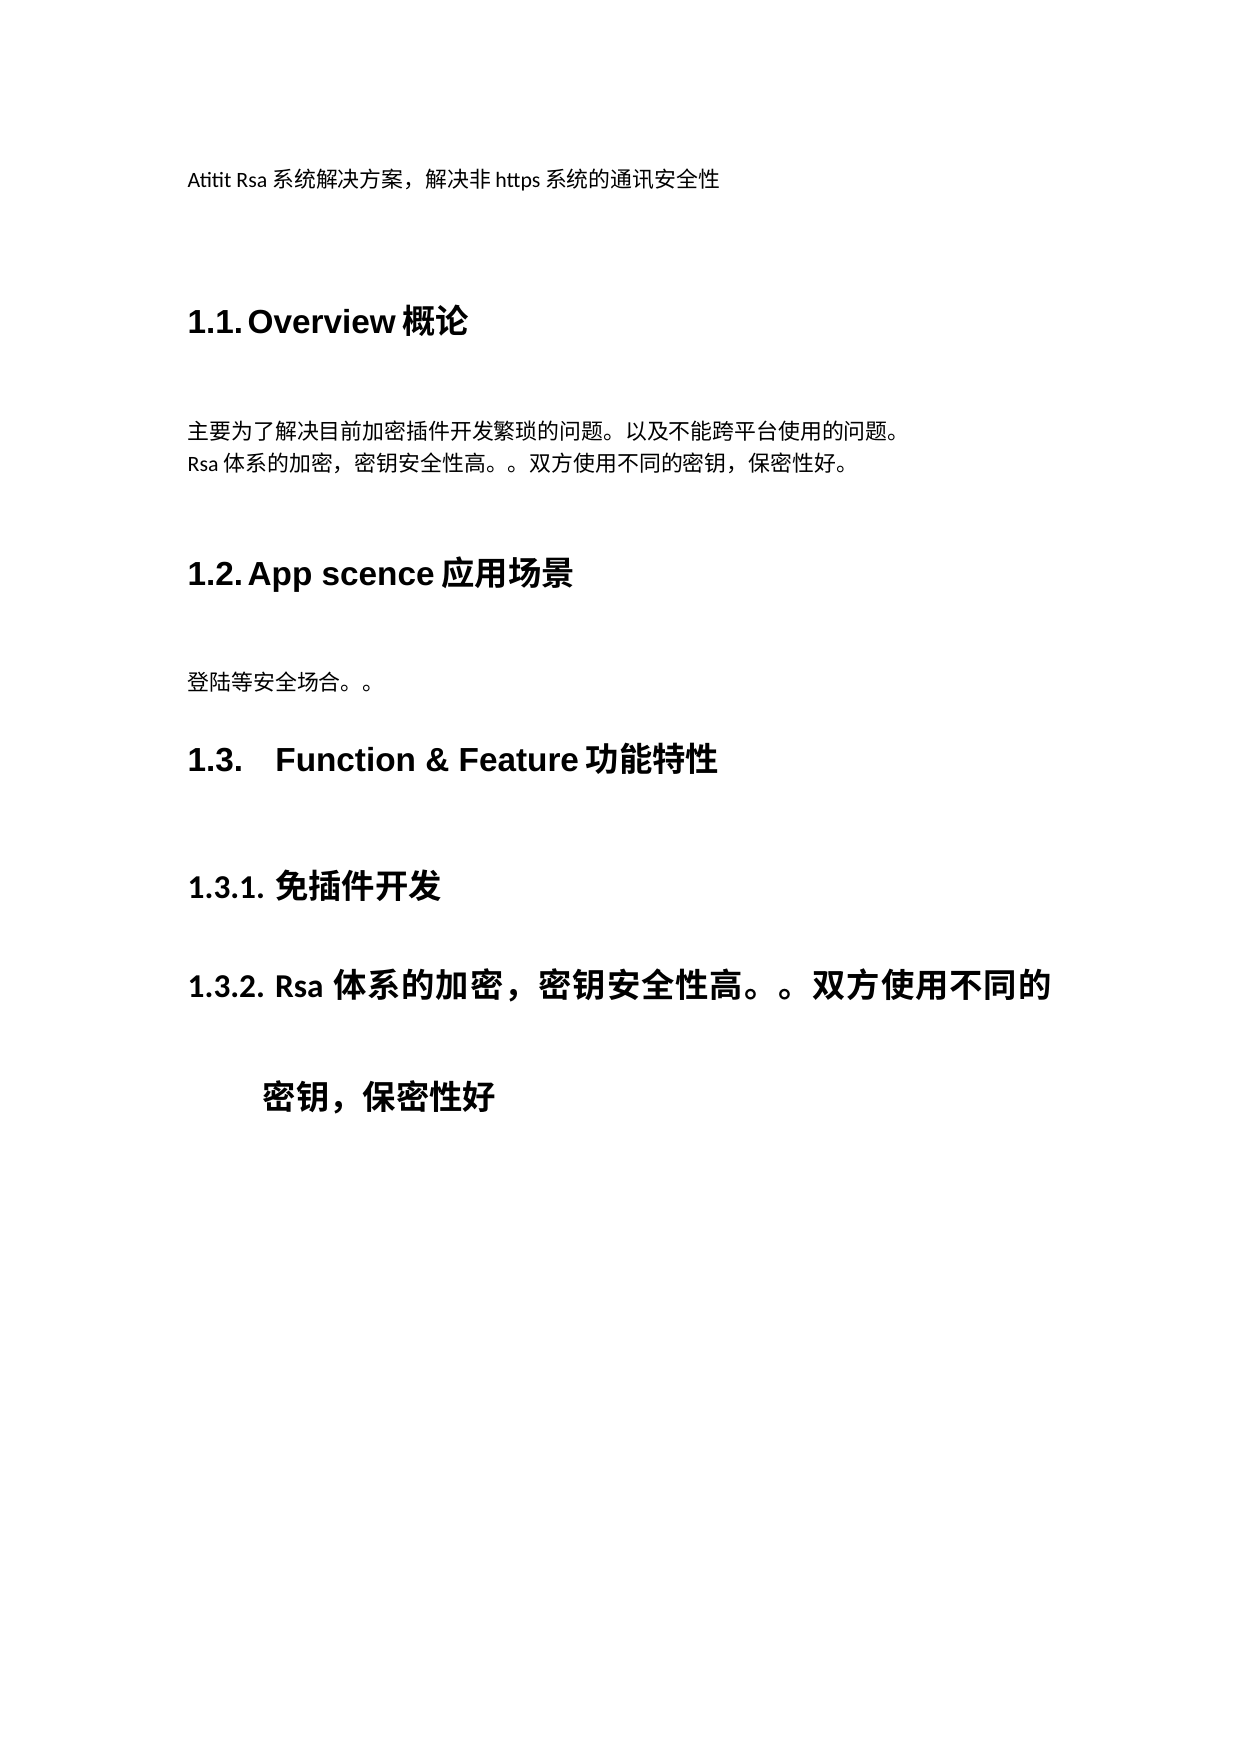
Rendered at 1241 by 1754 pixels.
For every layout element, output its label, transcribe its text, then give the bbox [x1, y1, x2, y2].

subtitle Rsa 体系的加密，密钥安全性高。。双方使用不同的密钥，保密性好 [187, 978, 1053, 1154]
subtitle Function & Feature功能特性 [187, 724, 1053, 789]
text Atitit Rsa 系统解决方案，解决非https系统的通讯安全性 [187, 162, 1053, 194]
text 主要为了解决目前加密插件开发繁琐的问题。以及不能跨平台使用的问题。 [187, 413, 1053, 446]
text 登陆等安全场合。。 [187, 665, 1053, 697]
subtitle Overview概论 [187, 287, 1053, 352]
text Rsa 体系的加密，密钥安全性高。。双方使用不同的密钥，保密性好。 [187, 446, 1053, 478]
subtitle 免插件开发 [187, 851, 1053, 916]
subtitle App scence应用场景 [187, 538, 1053, 603]
